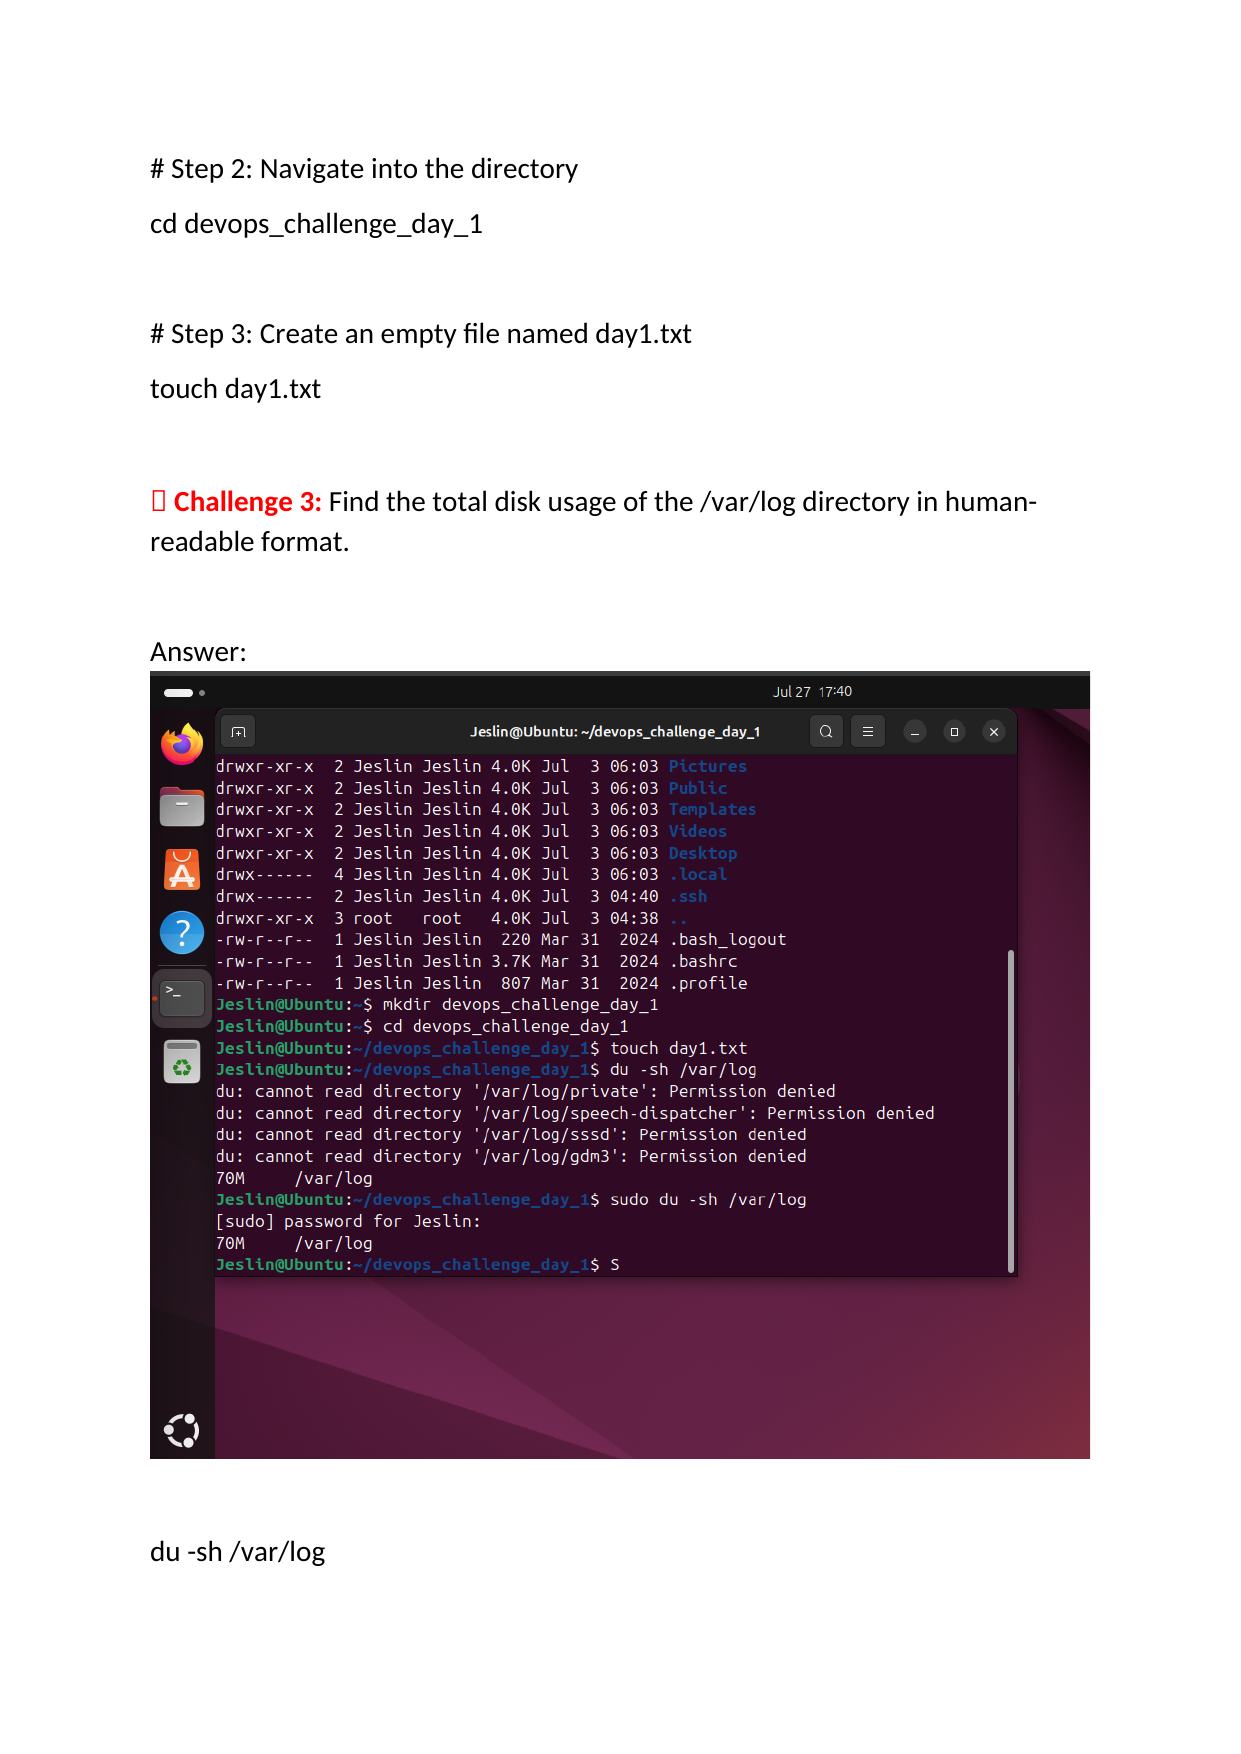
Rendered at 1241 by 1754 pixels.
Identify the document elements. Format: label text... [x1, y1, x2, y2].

text # Step 3: Create an empty file named day1.txt [150, 315, 1090, 351]
text # Step 2: Navigate into the directory [150, 150, 1090, 186]
text du -sh /var/log [150, 1533, 1090, 1568]
text touch day1.txt [150, 370, 1090, 406]
text cd devops_challenge_day_1 [150, 205, 1090, 241]
picture [150, 671, 1091, 1459]
text Answer: [150, 633, 1090, 671]
text ✅ Challenge 3: Find the total disk usage of the /var/log directory in human-readable format. [150, 481, 1090, 559]
